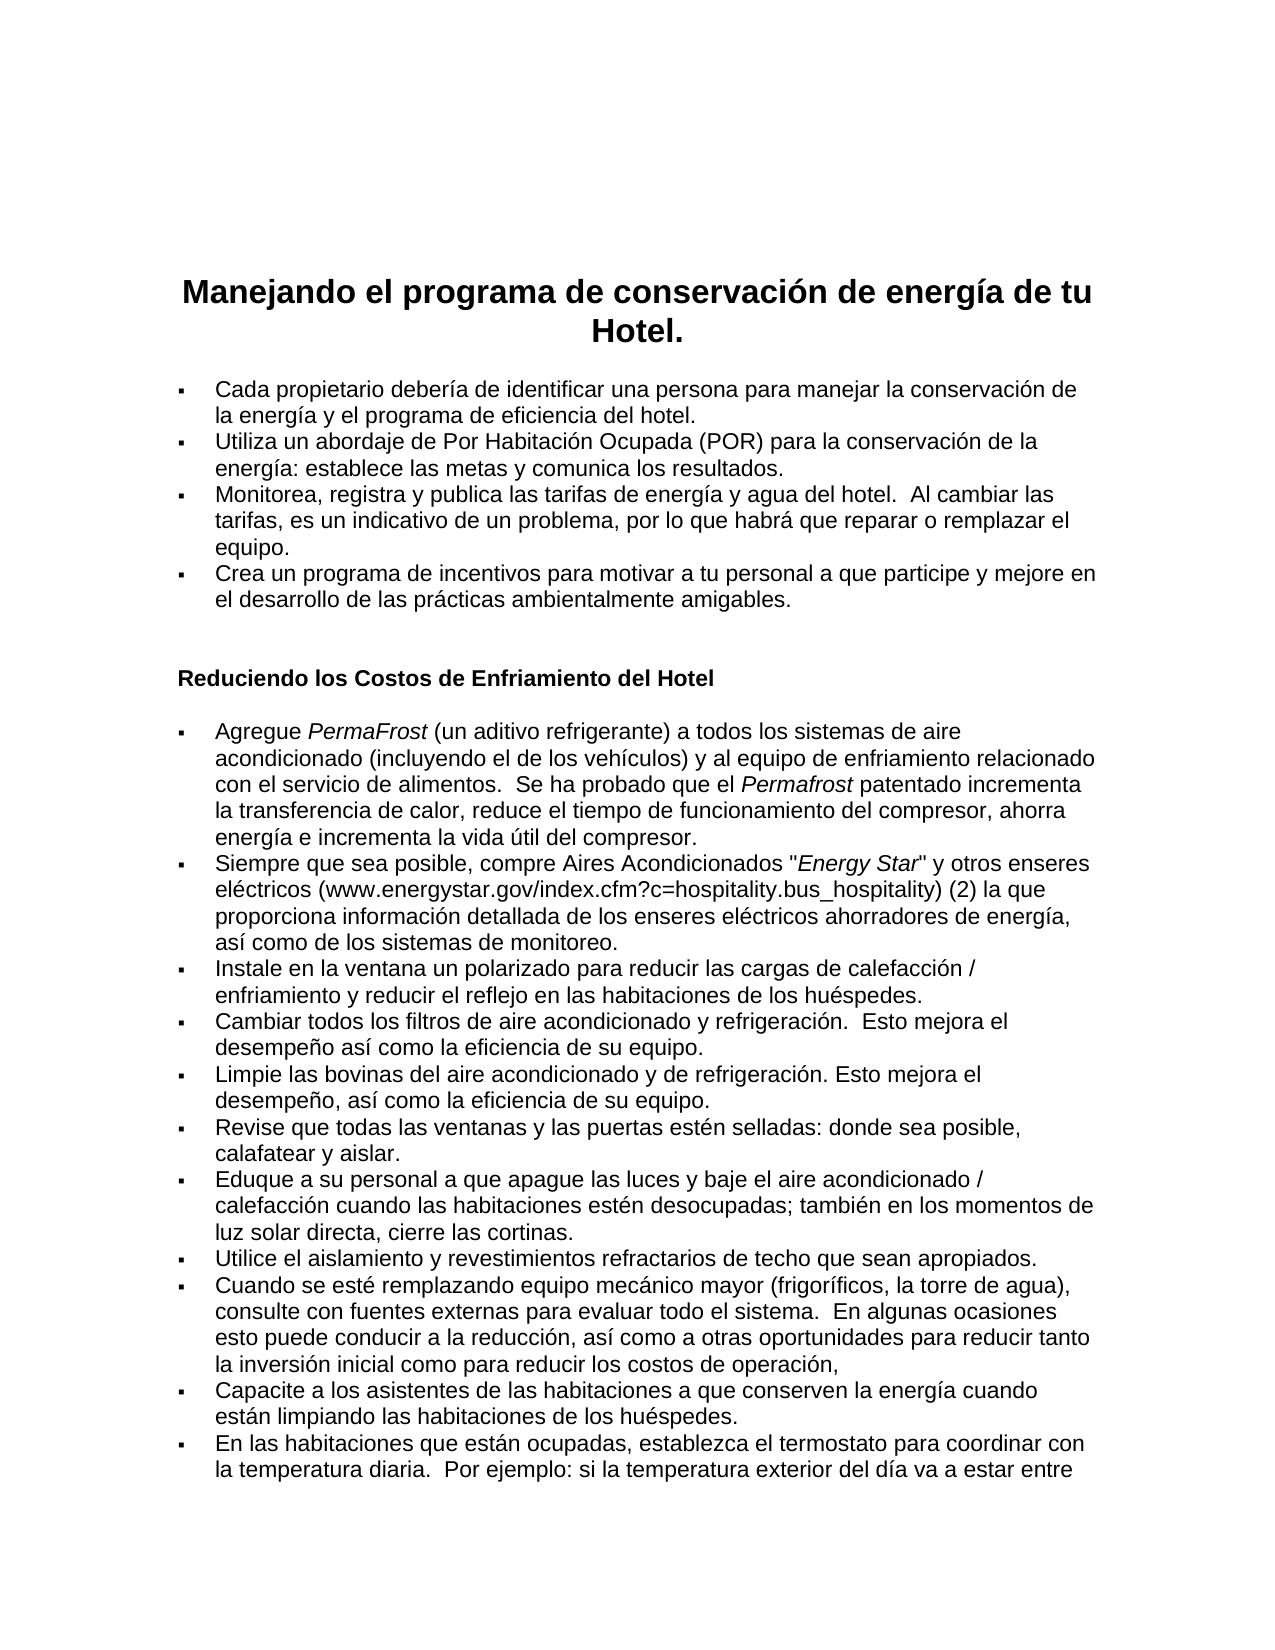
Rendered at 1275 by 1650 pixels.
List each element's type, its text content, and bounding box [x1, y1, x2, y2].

list Limpie las bovinas del aire acondicionado y de refrigeración. Esto mejora el desempeño, así como la eficiencia de su equipo. [177, 1061, 1098, 1113]
list Utiliza un abordaje de Por Habitación Ocupada (POR) para la conservación de la energía: establece las metas y comunica los resultados. [177, 428, 1098, 481]
list Monitorea, registra y publica las tarifas de energía y agua del hotel. Al cambiar las tarifas, es un indicativo de un problema, por lo que habrá que reparar o remplazar el equipo. [177, 481, 1098, 560]
list Capacite a los asistentes de las habitaciones a que conserven la energía cuando están limpiando las habitaciones de los huéspedes. [177, 1377, 1098, 1430]
list Agregue PermaFrost (un aditivo refrigerante) a todos los sistemas de aire acondicionado (incluyendo el de los vehículos) y al equipo de enfriamiento relacionado con el servicio de alimentos. Se ha probado que el Permafrost patentado incrementa la transferencia de calor, reduce el tiempo de funcionamiento del compresor, ahorra energía e incrementa la vida útil del compresor. [177, 718, 1098, 850]
list Eduque a su personal a que apague las luces y baje el aire acondicionado / calefacción cuando las habitaciones estén desocupadas; también en los momentos de luz solar directa, cierre las cortinas. [177, 1166, 1098, 1245]
list Cambiar todos los filtros de aire acondicionado y refrigeración. Esto mejora el desempeño así como la eficiencia de su equipo. [177, 1008, 1098, 1061]
list Utilice el aislamiento y revestimientos refractarios de techo que sean apropiados. [177, 1245, 1098, 1272]
list Crea un programa de incentivos para motivar a tu personal a que participe y mejore en el desarrollo de las prácticas ambientalmente amigables. [177, 560, 1098, 613]
text Manejando el programa de conservación de energía de tu Hotel. [177, 272, 1098, 349]
text Reduciendo los Costos de Enfriamiento del Hotel [177, 665, 1098, 692]
list Siempre que sea posible, compre Aires Acondicionados "Energy Star" y otros enseres eléctricos (www.energystar.gov/index.cfm?c=hospitality.bus_hospitality) (2) la que proporciona información detallada de los enseres eléctricos ahorradores de energía, así como de los sistemas de monitoreo. [177, 850, 1098, 955]
list Cuando se esté remplazando equipo mecánico mayor (frigoríficos, la torre de agua), consulte con fuentes externas para evaluar todo el sistema. En algunas ocasiones esto puede conducir a la reducción, así como a otras oportunidades para reducir tanto la inversión inicial como para reducir los costos de operación, [177, 1272, 1098, 1377]
list Cada propietario debería de identificar una persona para manejar la conservación de la energía y el programa de eficiencia del hotel. [177, 376, 1098, 428]
list Revise que todas las ventanas y las puertas estén selladas: donde sea posible, calafatear y aislar. [177, 1113, 1098, 1166]
list Instale en la ventana un polarizado para reducir las cargas de calefacción / enfriamiento y reducir el reflejo en las habitaciones de los huéspedes. [177, 955, 1098, 1008]
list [177, 1430, 1098, 1482]
